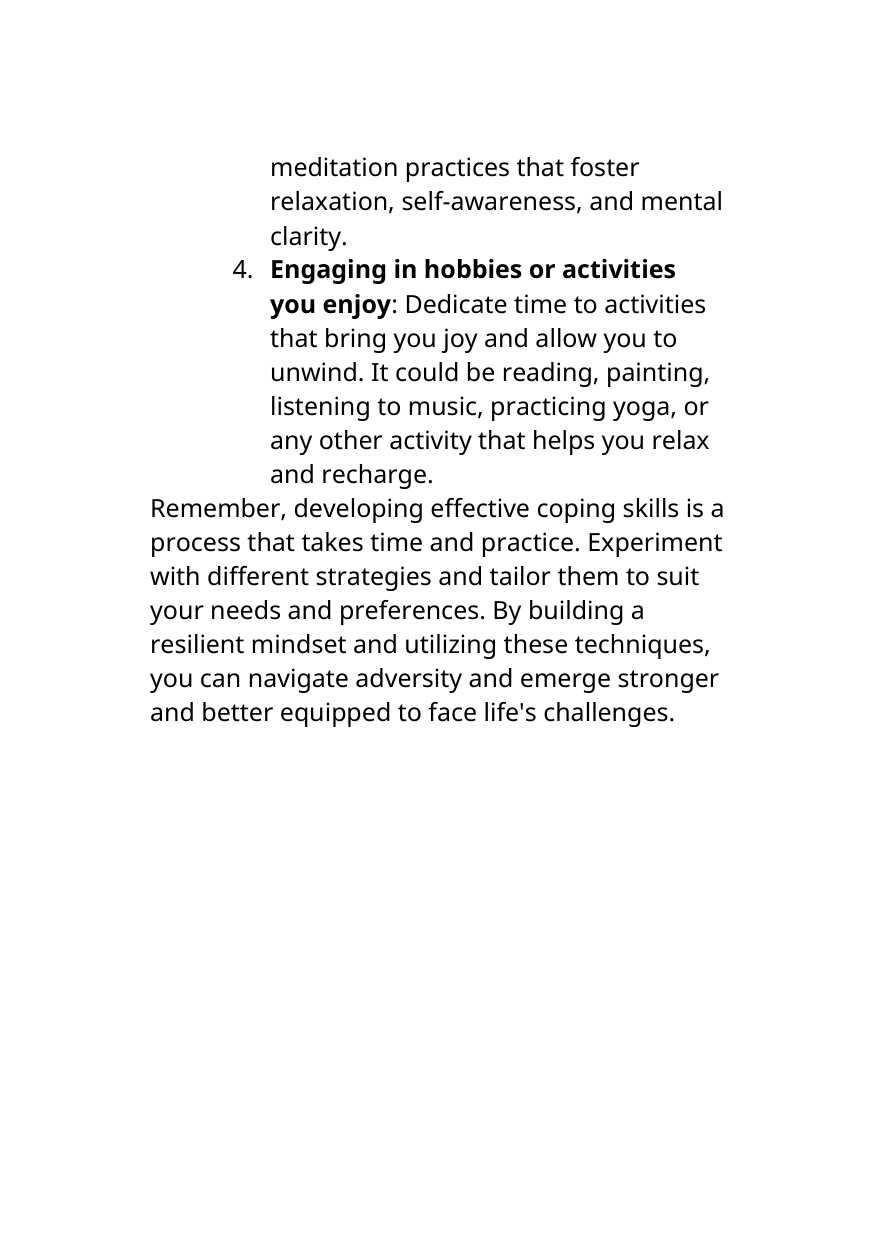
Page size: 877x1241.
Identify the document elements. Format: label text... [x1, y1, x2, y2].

list Engaging in hobbies or activities you enjoy: Dedicate time to activities that bring you joy and allow you to unwind. It could be reading, painting, listening to music, practicing yoga, or any other activity that helps you relax and recharge. [232, 252, 727, 491]
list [232, 150, 727, 252]
text Remember, developing effective coping skills is a process that takes time and practice. Experiment with different strategies and tailor them to suit your needs and preferences. By building a resilient mindset and utilizing these techniques, you can navigate adversity and emerge stronger and better equipped to face life's challenges. [150, 491, 727, 729]
